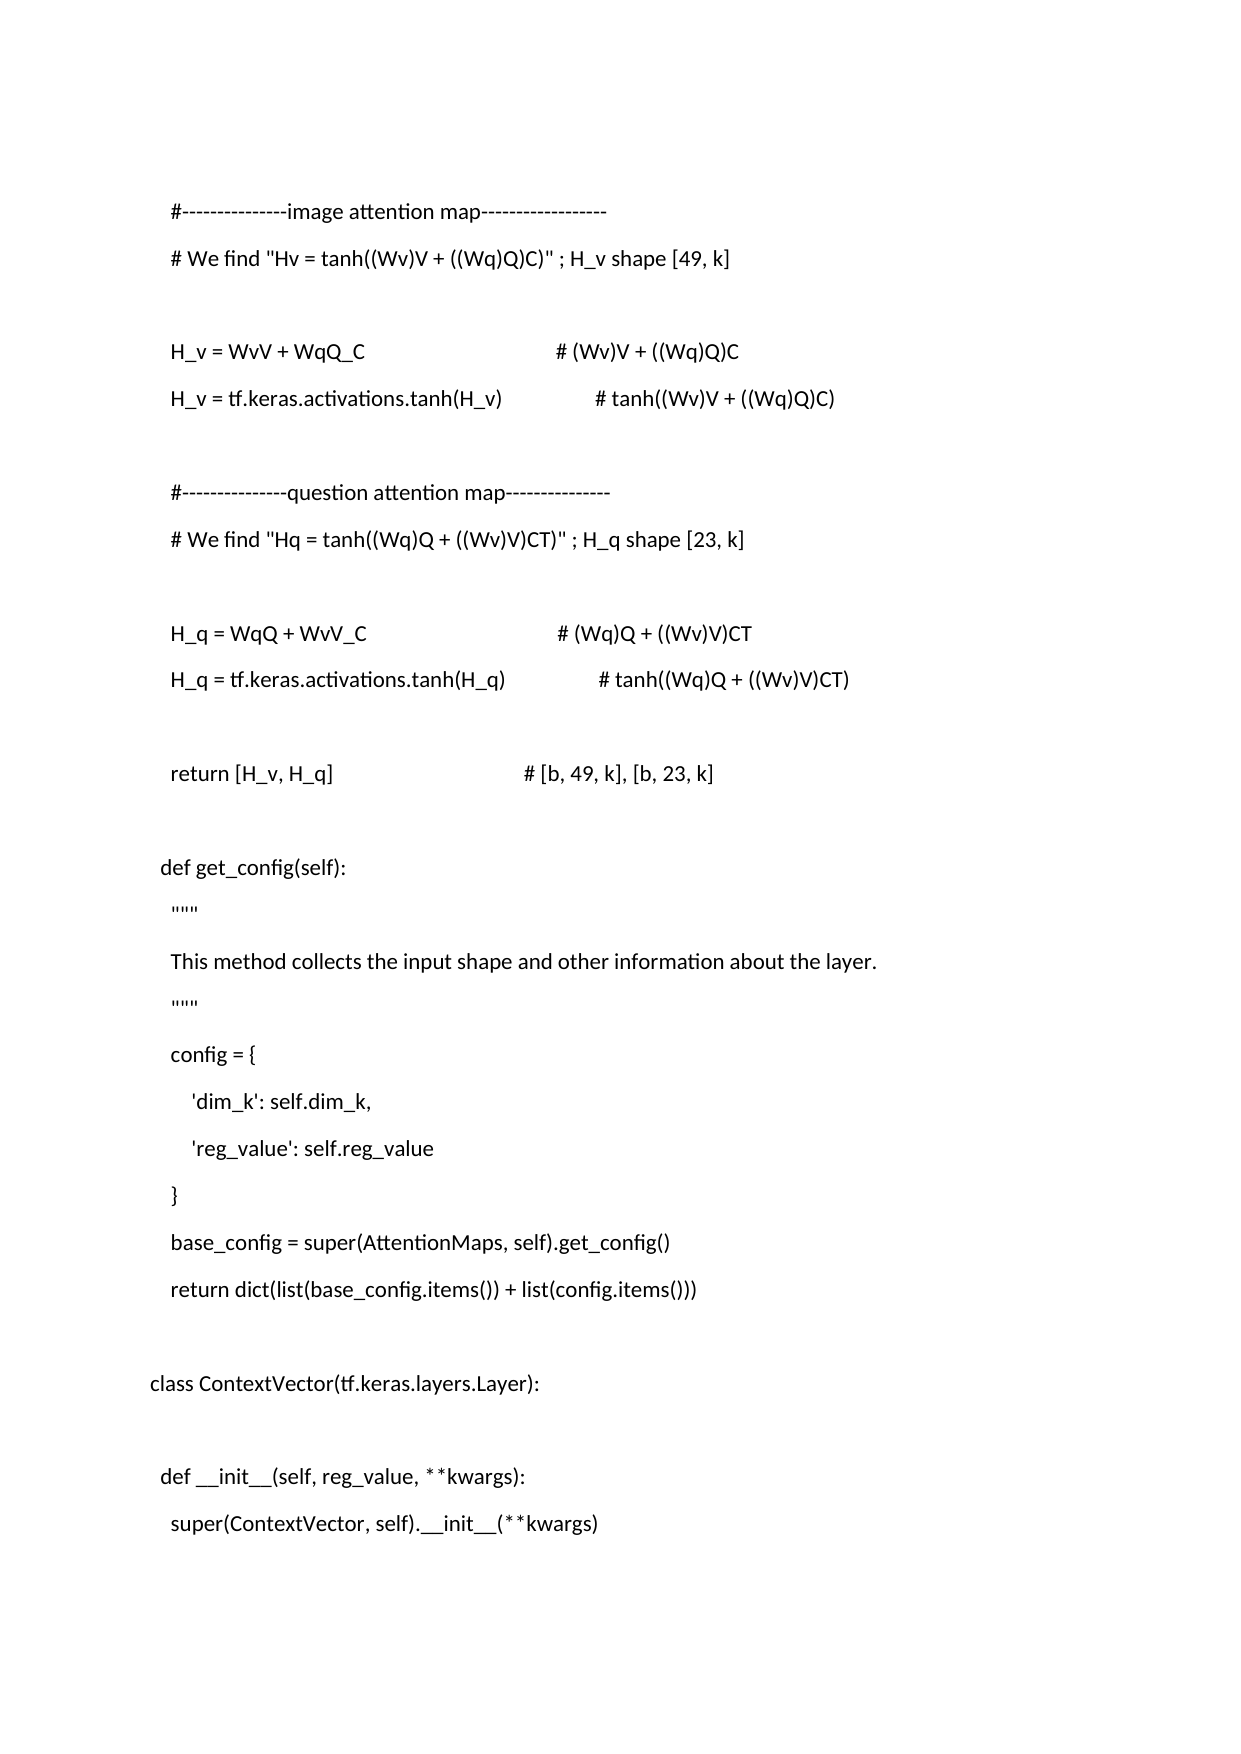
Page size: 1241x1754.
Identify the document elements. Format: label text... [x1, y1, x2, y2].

text #---------------question attention map--------------- [150, 478, 1090, 506]
text #---------------image attention map------------------ [150, 197, 1090, 225]
text return [H_v, H_q] # [b, 49, k], [b, 23, k] [150, 759, 1090, 787]
text } [150, 1181, 1090, 1209]
text H_q = WqQ + WvV_C # (Wq)Q + ((Wv)V)CT [150, 619, 1090, 647]
text H_q = tf.keras.activations.tanh(H_q) # tanh((Wq)Q + ((Wv)V)CT) [150, 666, 1090, 694]
text super(ContextVector, self).__init__(**kwargs) [150, 1509, 1090, 1537]
text 'reg_value': self.reg_value [150, 1134, 1090, 1162]
text # We find "Hv = tanh((Wv)V + ((Wq)Q)C)" ; H_v shape [49, k] [150, 244, 1090, 272]
text 'dim_k': self.dim_k, [150, 1087, 1090, 1116]
text def get_config(self): [150, 853, 1090, 881]
text This method collects the input shape and other information about the layer. [150, 947, 1090, 975]
text return dict(list(base_config.items()) + list(config.items())) [150, 1275, 1090, 1303]
text class ContextVector(tf.keras.layers.Layer): [150, 1369, 1090, 1397]
text base_config = super(AttentionMaps, self).get_config() [150, 1228, 1090, 1256]
text # We find "Hq = tanh((Wq)Q + ((Wv)V)CT)" ; H_q shape [23, k] [150, 525, 1090, 553]
text config = { [150, 1041, 1090, 1069]
text H_v = WvV + WqQ_C # (Wv)V + ((Wq)Q)C [150, 337, 1090, 366]
text """ [150, 900, 1090, 928]
text def __init__(self, reg_value, **kwargs): [150, 1462, 1090, 1491]
text H_v = tf.keras.activations.tanh(H_v) # tanh((Wv)V + ((Wq)Q)C) [150, 384, 1090, 412]
text """ [150, 994, 1090, 1022]
